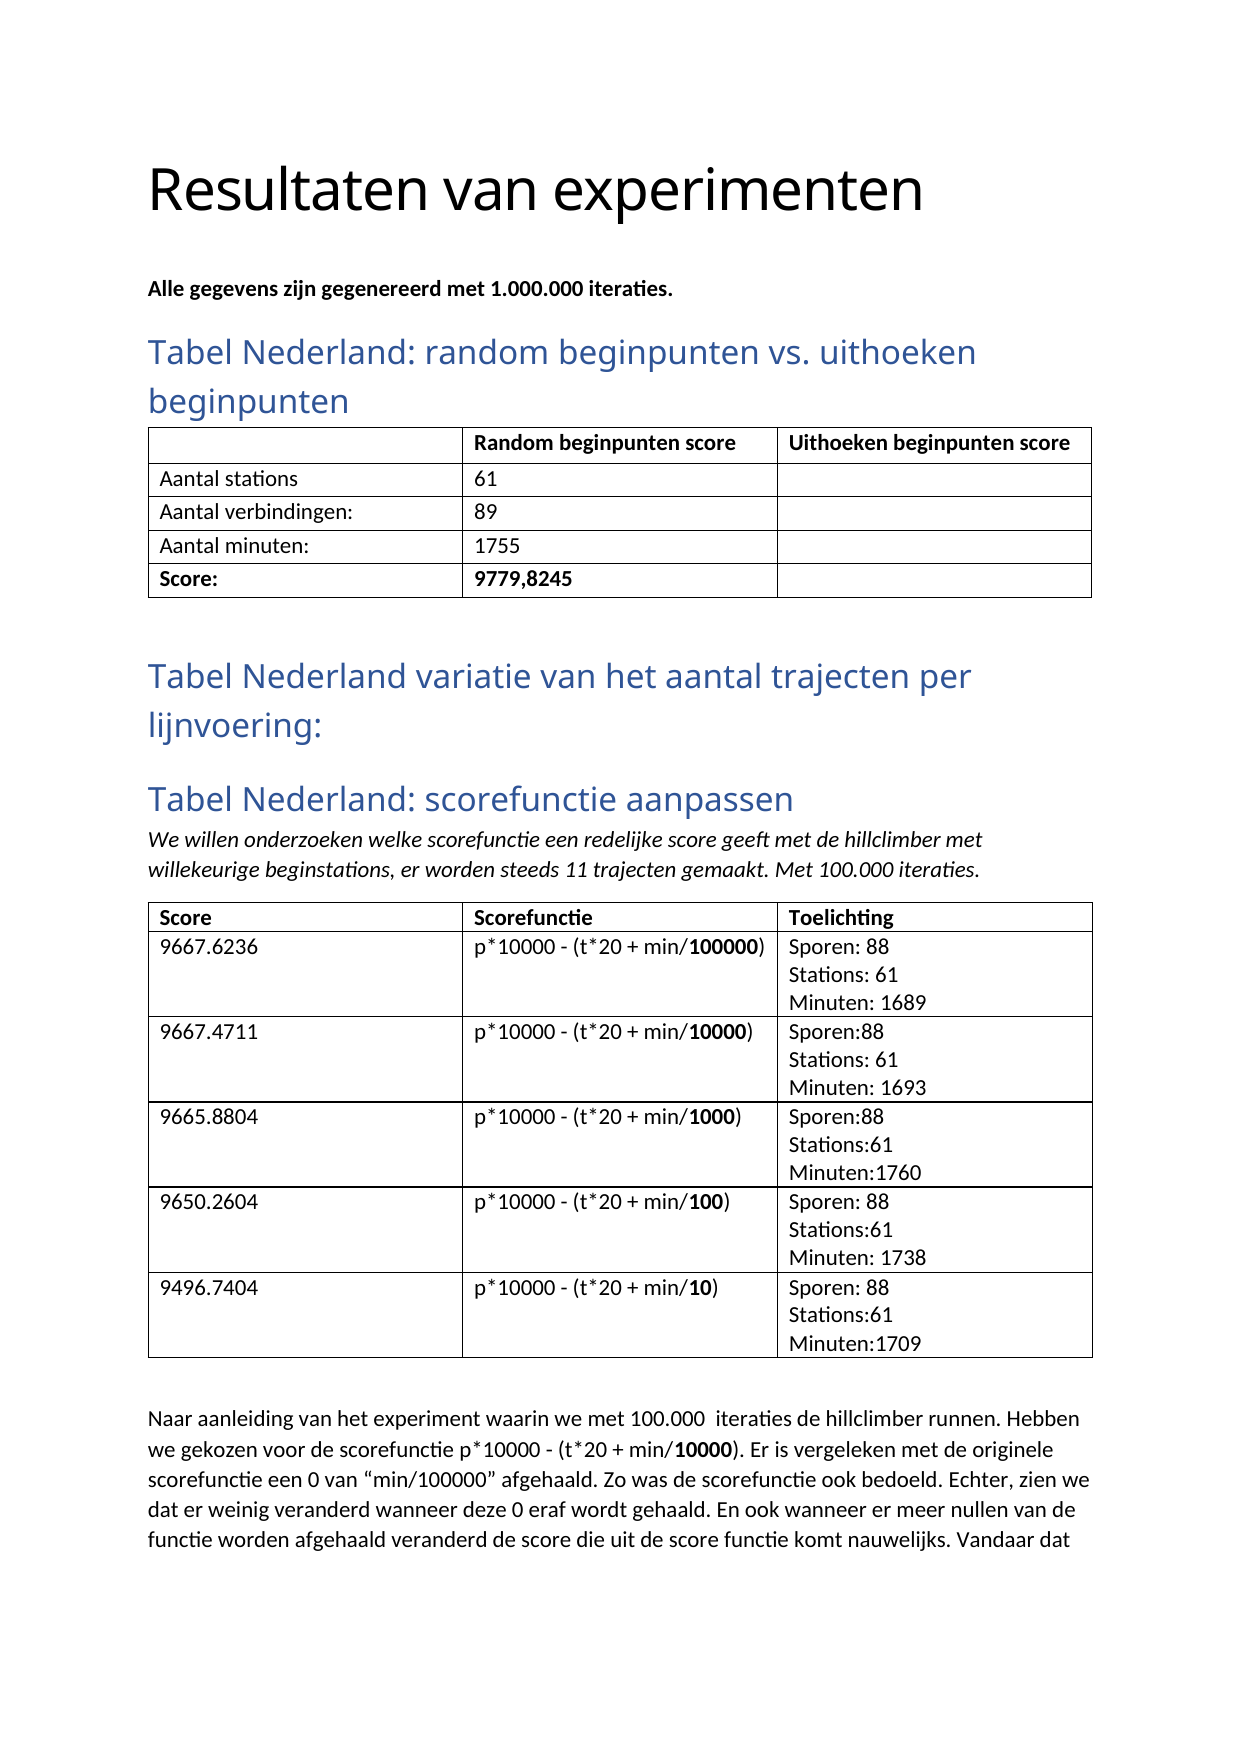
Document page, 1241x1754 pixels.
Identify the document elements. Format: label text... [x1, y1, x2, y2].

table_cell 89 [463, 497, 777, 530]
table_cell Sporen:88 Stations:61 Minuten:1760 [778, 1103, 1092, 1186]
table_cell Aantal verbindingen: [149, 497, 462, 530]
table_cell p*10000 - (t*20 + min/10) [463, 1273, 777, 1357]
text Alle gegevens zijn gegenereerd met 1.000.000 iteraties. [148, 274, 1093, 302]
table_cell 9779,8245 [463, 564, 777, 597]
subtitle Tabel Nederland variatie van het aantal trajecten per lijnvoering: [148, 653, 1093, 747]
table_cell [778, 497, 1091, 530]
table_cell 1755 [463, 531, 777, 563]
table_header Uithoeken beginpunten score [778, 428, 1091, 463]
table_cell Aantal minuten: [149, 531, 462, 563]
table_header Random beginpunten score [463, 428, 777, 463]
subtitle Tabel Nederland: scorefunctie aanpassen [148, 776, 1093, 821]
table_cell Aantal stations [149, 464, 462, 496]
table_cell [778, 531, 1091, 563]
table_header [149, 428, 462, 463]
table_cell p*10000 - (t*20 + min/100000) [463, 932, 777, 1016]
table_cell [778, 564, 1091, 597]
table_cell [778, 464, 1091, 496]
title Resultaten van experimenten [148, 148, 1093, 227]
table_cell Sporen: 88 Stations: 61 Minuten: 1689 [778, 932, 1092, 1016]
text We willen onderzoeken welke scorefunctie een redelijke score geeft met de hillclimber met willekeurige beginstations, er worden steeds 11 trajecten gemaakt. Met 100.000 iteraties. [148, 825, 1093, 883]
table_cell Sporen: 88 Stations:61 Minuten: 1738 [778, 1188, 1092, 1272]
table_cell 9667.4711 [149, 1017, 462, 1101]
table_header Score [149, 903, 462, 931]
table_cell Sporen: 88 Stations:61 Minuten:1709 [778, 1273, 1092, 1357]
table_cell p*10000 - (t*20 + min/1000) [463, 1103, 777, 1186]
table_cell Score: [149, 564, 462, 597]
subtitle Tabel Nederland: random beginpunten vs. uithoeken beginpunten [148, 329, 1093, 423]
table_cell 61 [463, 464, 777, 496]
table_cell p*10000 - (t*20 + min/10000) [463, 1017, 777, 1101]
table_cell 9665.8804 [149, 1103, 462, 1186]
table_cell 9650.2604 [149, 1188, 462, 1272]
table_cell 9496.7404 [149, 1273, 462, 1357]
table_cell Sporen:88 Stations: 61 Minuten: 1693 [778, 1017, 1092, 1101]
table_header Scorefunctie [463, 903, 777, 931]
table_header Toelichting [778, 903, 1092, 931]
table_cell p*10000 - (t*20 + min/100) [463, 1188, 777, 1272]
table_cell 9667.6236 [149, 932, 462, 1016]
